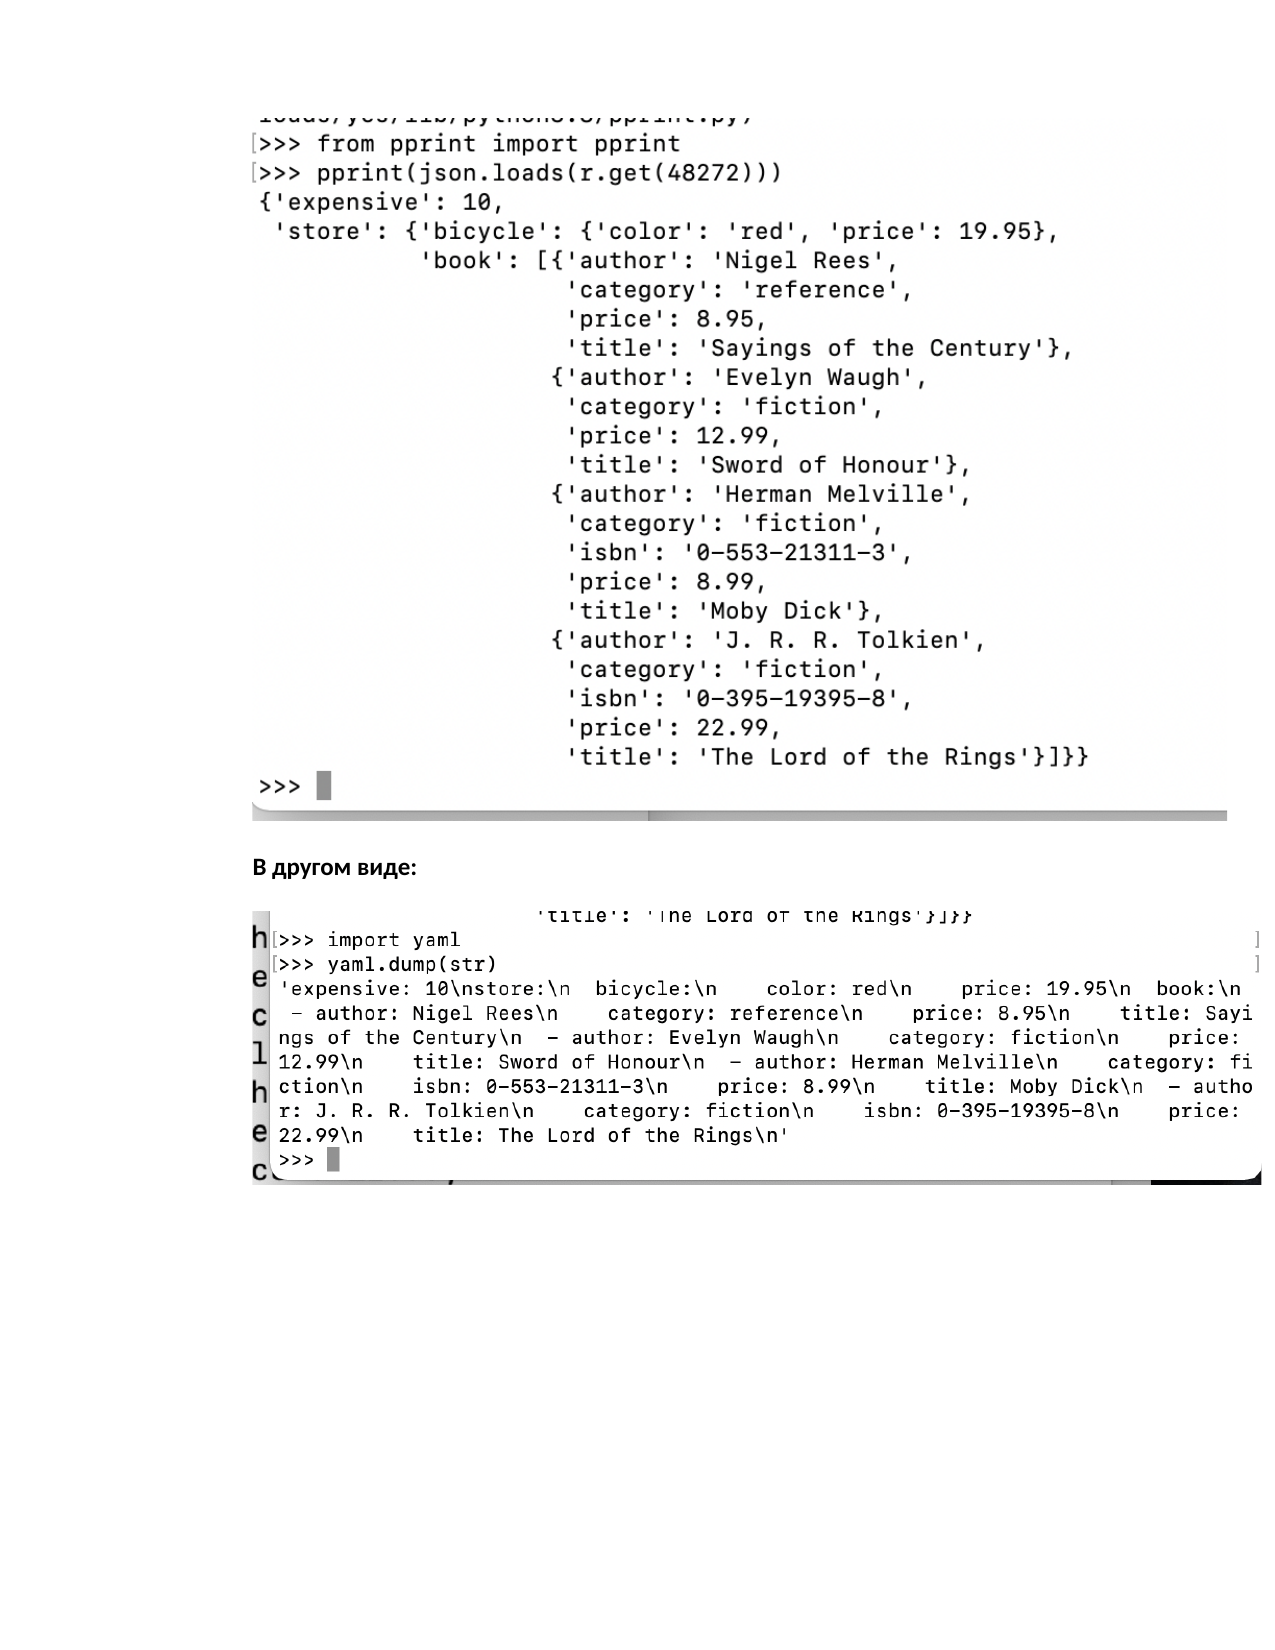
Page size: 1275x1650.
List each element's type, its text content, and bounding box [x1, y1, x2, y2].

picture [252, 118, 1228, 821]
list В другом виде: [252, 851, 1186, 881]
picture [252, 911, 1262, 1185]
